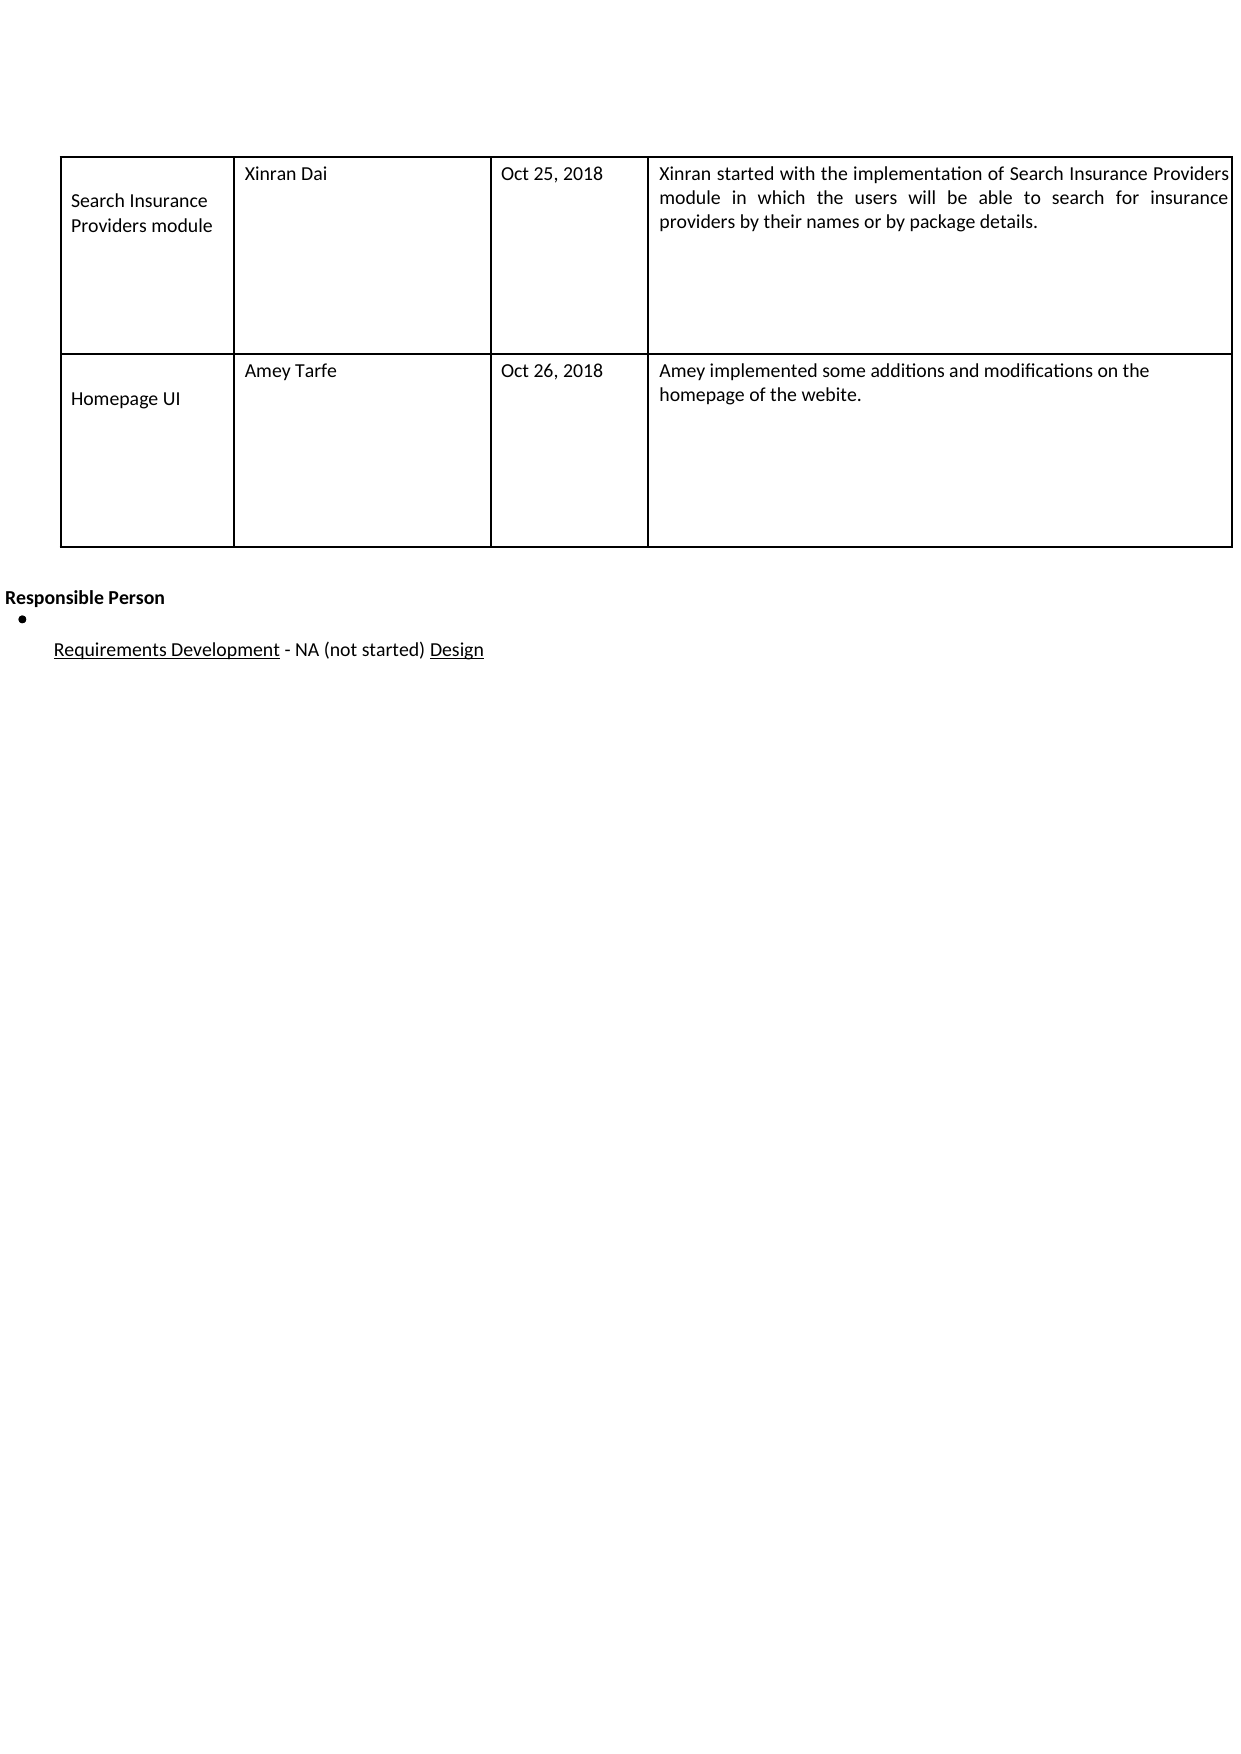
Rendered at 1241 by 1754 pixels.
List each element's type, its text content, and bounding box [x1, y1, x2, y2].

table_header Xinran started with the implementation of Search Insurance Providers module in which the users will be able to search for insurance providers by their names or by package details. [649, 158, 1231, 353]
text Requirements Development - NA (not started) Design [53, 611, 1240, 661]
table_cell Amey implemented some additions and modifications on the homepage of the webite. [649, 355, 1231, 546]
table_header Search Insurance Providers module [62, 158, 233, 353]
table_cell Homepage UI [62, 355, 233, 546]
text Responsible Person [5, 292, 1240, 609]
table_cell Amey Tarfe [235, 355, 490, 546]
table_header Xinran Dai [235, 158, 490, 353]
table_cell Oct 26, 2018 [492, 355, 647, 546]
table_header Oct 25, 2018 [492, 158, 647, 353]
